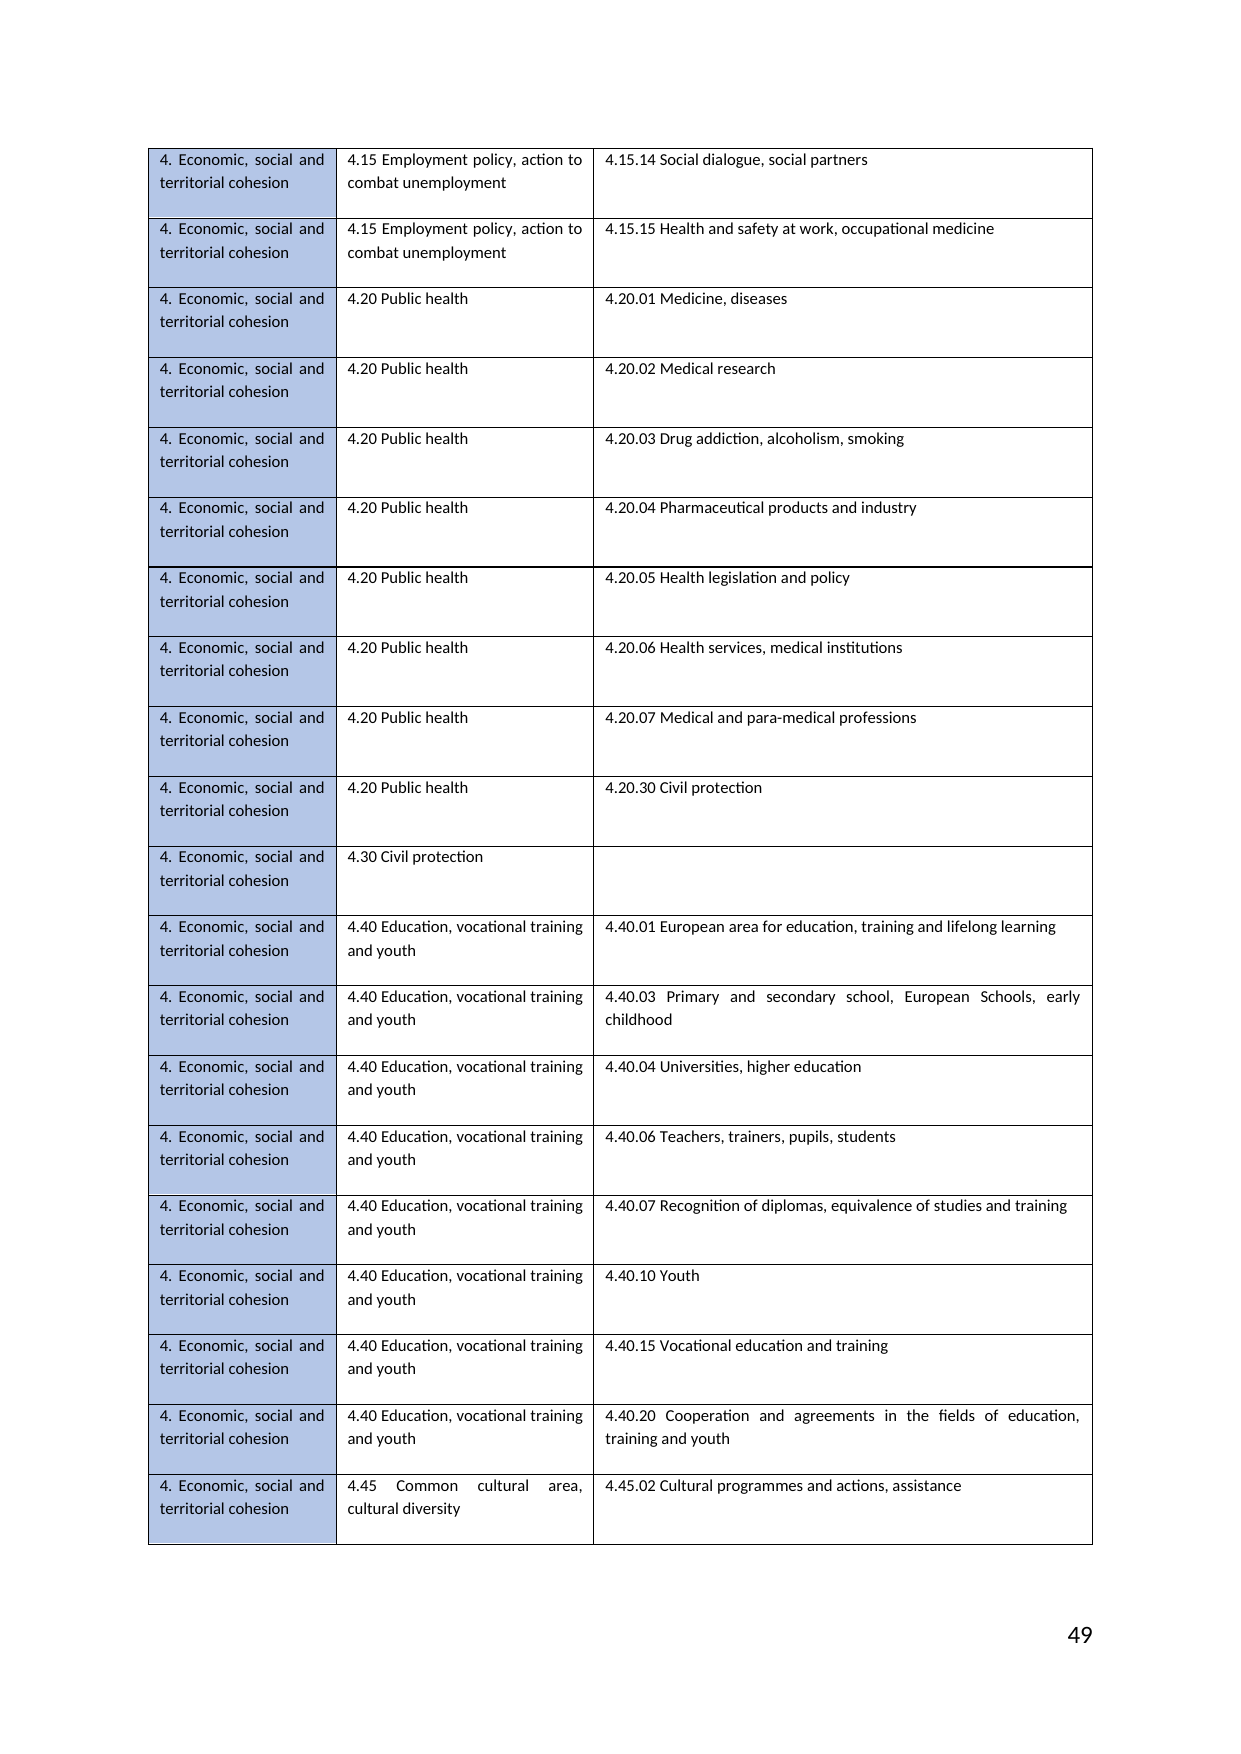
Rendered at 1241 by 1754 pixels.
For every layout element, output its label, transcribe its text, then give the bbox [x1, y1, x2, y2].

table_cell 4.40 Education, vocational training and youth [337, 1126, 593, 1194]
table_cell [149, 1475, 336, 1543]
table_cell 4.40.01 European area for education, training and lifelong learning [594, 916, 1092, 985]
table_cell 4.20 Public health [337, 498, 593, 566]
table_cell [337, 219, 593, 287]
table_cell 4.20.01 Medicine, diseases [594, 288, 1092, 357]
table_cell 4.20.06 Health services, medical institutions [594, 637, 1092, 706]
table_cell 4.40 Education, vocational training and youth [337, 1405, 593, 1474]
table_cell 4. Economic, social and territorial cohesion [149, 288, 336, 357]
table_cell 4. Economic, social and territorial cohesion [149, 428, 336, 497]
table_cell 4. Economic, social and territorial cohesion [149, 1335, 336, 1404]
table_cell 4. Economic, social and territorial cohesion [149, 1265, 336, 1334]
table_cell 4.40 Education, vocational training and youth [337, 1335, 593, 1404]
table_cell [337, 149, 593, 217]
table_cell 4.20 Public health [337, 637, 593, 706]
table_cell 4.40.15 Vocational education and training [594, 1335, 1092, 1404]
table_cell 4.20.03 Drug addiction, alcoholism, smoking [594, 428, 1092, 497]
table_cell 4.20 Public health [337, 568, 593, 636]
table_cell 4. Economic, social and territorial cohesion [149, 916, 336, 985]
table_cell 4.30 Civil protection [337, 847, 593, 915]
table_cell 4. Economic, social and territorial cohesion [149, 568, 336, 636]
table_cell 4.20 Public health [337, 428, 593, 497]
table_cell 4. Economic, social and territorial cohesion [149, 1056, 336, 1125]
table_cell 4.15.14 Social dialogue, social partners [594, 149, 1092, 217]
table_cell [594, 847, 1092, 915]
table_cell 4.40 Education, vocational training and youth [337, 986, 593, 1055]
table_cell 4.40 Education, vocational training and youth [337, 916, 593, 985]
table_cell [337, 1475, 593, 1543]
table_cell 4.20.05 Health legislation and policy [594, 568, 1092, 636]
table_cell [149, 1405, 336, 1474]
table_cell 4. Economic, social and territorial cohesion [149, 358, 336, 427]
table_cell 4.15.15 Health and safety at work, occupational medicine [594, 219, 1092, 287]
table_cell 4. Economic, social and territorial cohesion [149, 1126, 336, 1194]
table_cell 4. Economic, social and territorial cohesion [149, 637, 336, 706]
table_cell 4.20 Public health [337, 777, 593, 846]
table_cell 4.40.06 Teachers, trainers, pupils, students [594, 1126, 1092, 1194]
table_cell 4. Economic, social and territorial cohesion [149, 847, 336, 915]
table_cell 4. Economic, social and territorial cohesion [149, 707, 336, 776]
table_cell 4.40.04 Universities, higher education [594, 1056, 1092, 1125]
table_cell 4. Economic, social and territorial cohesion [149, 777, 336, 846]
table_cell 4.40 Education, vocational training and youth [337, 1196, 593, 1264]
table_cell 4.40.10 Youth [594, 1265, 1092, 1334]
table_cell 4. Economic, social and territorial cohesion [149, 1196, 336, 1264]
table_cell 4.40 Education, vocational training and youth [337, 1056, 593, 1125]
table_cell 4.20.04 Pharmaceutical products and industry [594, 498, 1092, 566]
table_cell 4.40.03 Primary and secondary school, European Schools, early childhood [594, 986, 1092, 1055]
table_cell 4.20 Public health [337, 358, 593, 427]
table_cell 4.20.30 Civil protection [594, 777, 1092, 846]
table_cell 4.45.02 Cultural programmes and actions, assistance [594, 1475, 1092, 1543]
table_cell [149, 149, 336, 217]
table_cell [149, 219, 336, 287]
table_cell 4.20.07 Medical and para-medical professions [594, 707, 1092, 776]
table_cell 4. Economic, social and territorial cohesion [149, 986, 336, 1055]
table_cell 4.20 Public health [337, 707, 593, 776]
table_cell 4.40 Education, vocational training and youth [337, 1265, 593, 1334]
table_cell 4.20.02 Medical research [594, 358, 1092, 427]
table_cell 4.20 Public health [337, 288, 593, 357]
table_cell 4. Economic, social and territorial cohesion [149, 498, 336, 566]
table_cell 4.40.07 Recognition of diplomas, equivalence of studies and training [594, 1196, 1092, 1264]
table_cell 4.40.20 Cooperation and agreements in the fields of education, training and youth [594, 1405, 1092, 1474]
